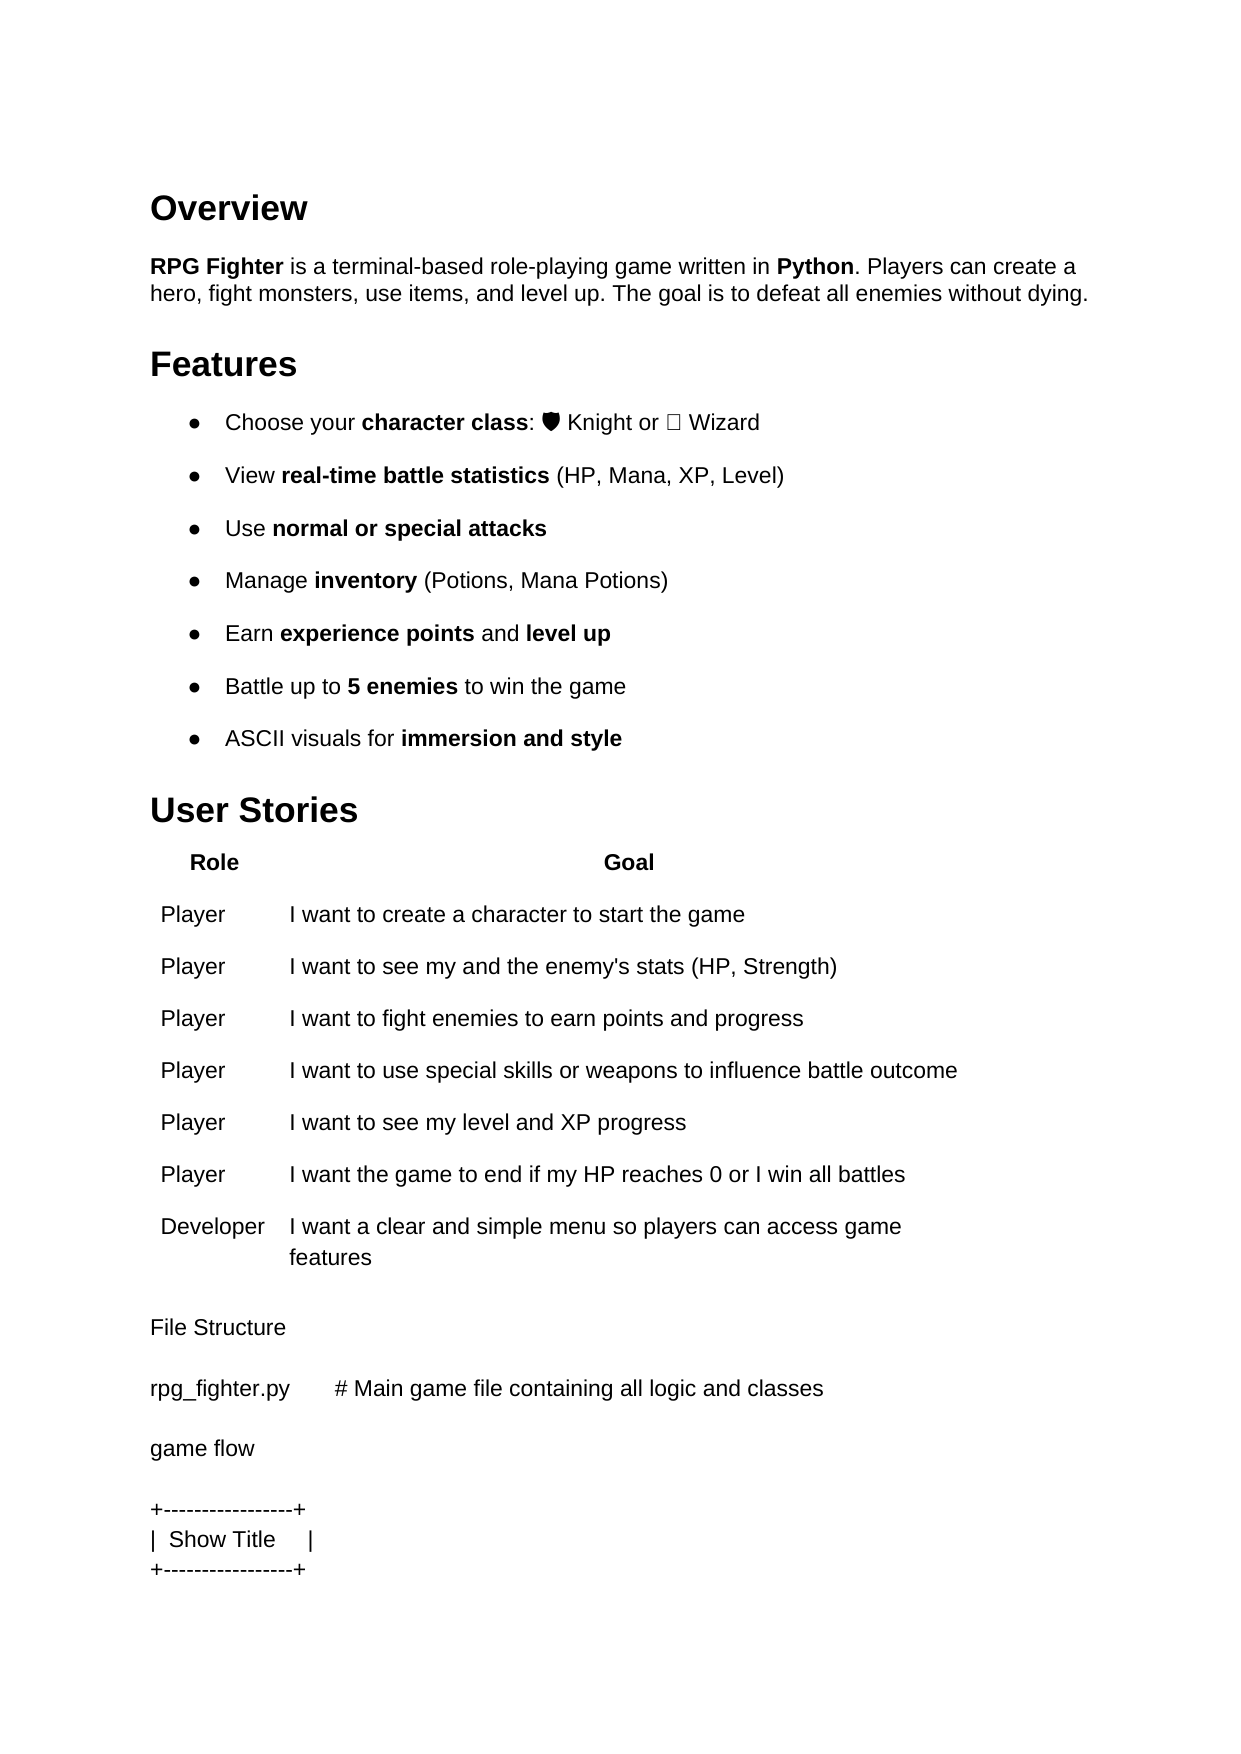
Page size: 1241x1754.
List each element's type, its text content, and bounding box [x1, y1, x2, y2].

subtitle Features [150, 343, 1090, 384]
table_cell I want to use special skills or weapons to influence battle outcome [279, 1047, 979, 1099]
subtitle Overview [150, 187, 1090, 228]
table_cell Player [150, 995, 279, 1047]
list Manage inventory (Potions, Mana Potions) [187, 567, 1090, 620]
list ASCII visuals for immersion and style [187, 725, 1090, 752]
table_cell Developer [150, 1203, 279, 1284]
table_cell Player [150, 890, 279, 942]
table_cell Player [150, 1047, 279, 1099]
table_cell I want the game to end if my HP reaches 0 or I win all battles [279, 1151, 979, 1203]
table_header Goal [279, 838, 979, 890]
text +-----------------+ [150, 1556, 1090, 1582]
table_cell I want to fight enemies to earn points and progress [279, 995, 979, 1047]
table_cell I want to create a character to start the game [279, 890, 979, 942]
text +-----------------+ [150, 1496, 1090, 1522]
table_header Role [150, 838, 279, 890]
table_cell I want to see my level and XP progress [279, 1099, 979, 1151]
table_cell Player [150, 943, 279, 994]
list Use normal or special attacks [187, 514, 1090, 567]
table_cell Player [150, 1151, 279, 1203]
list Choose your character class: 🛡️ Knight or 🔮 Wizard [187, 409, 1090, 462]
table_cell I want to see my and the enemy's stats (HP, Strength) [279, 943, 979, 994]
table_cell I want a clear and simple menu so players can access game features [279, 1203, 979, 1284]
list Battle up to 5 enemies to win the game [187, 673, 1090, 725]
text RPG Fighter is a terminal-based role-playing game written in Python. Players can create a hero, fight monsters, use items, and level up. The goal is to defeat all enemies without dying. [150, 253, 1090, 306]
text rpg_fighter.py # Main game file containing all logic and classes [150, 1375, 1090, 1401]
list View real-time battle statistics (HP, Mana, XP, Level) [187, 462, 1090, 514]
subtitle User Stories [150, 789, 1090, 830]
text File Structure [150, 1314, 1090, 1341]
table_cell Player [150, 1099, 279, 1151]
text game flow [150, 1435, 1090, 1462]
list Earn experience points and level up [187, 620, 1090, 673]
text | Show Title | [150, 1526, 1090, 1552]
